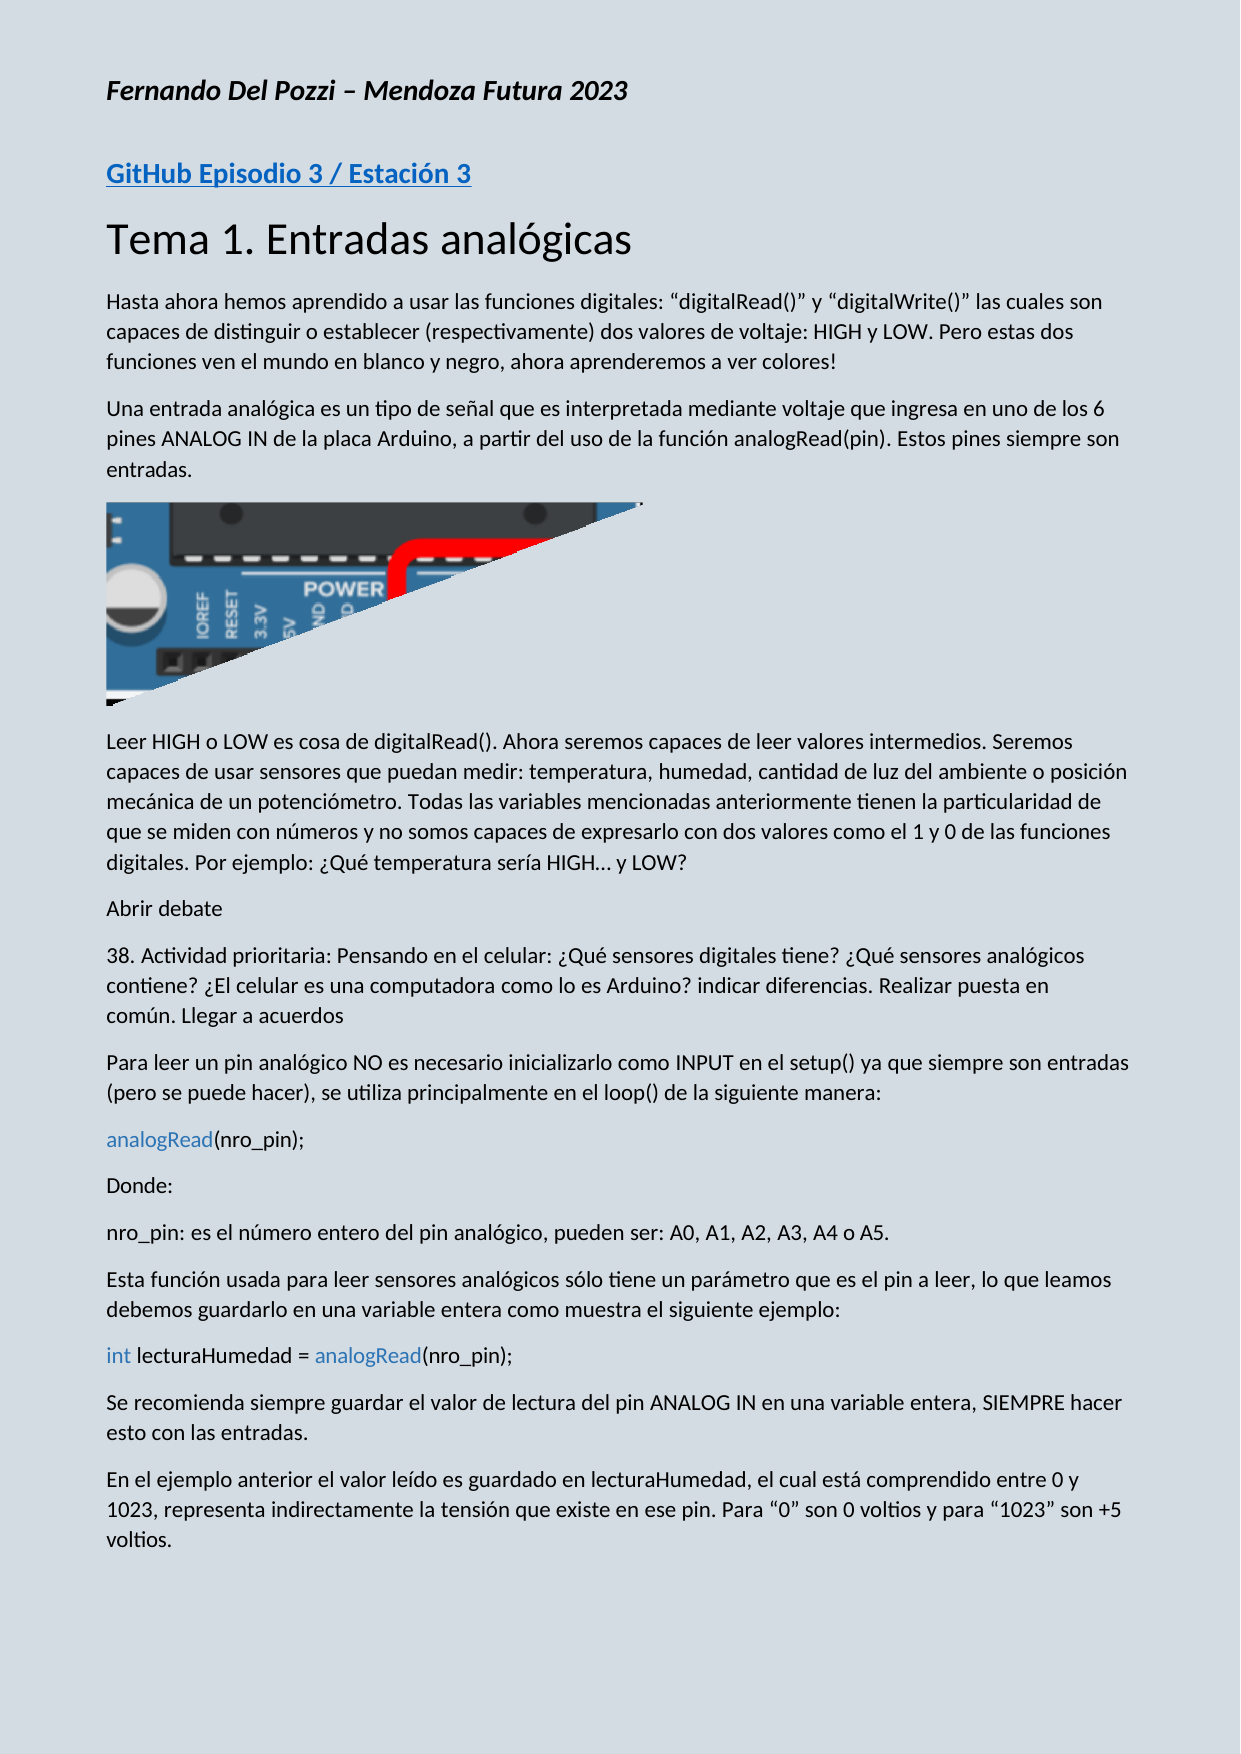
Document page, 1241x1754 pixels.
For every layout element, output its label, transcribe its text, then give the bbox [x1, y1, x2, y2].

text GitHub Episodio 3 / Estación 3 [106, 155, 1144, 191]
picture [106, 501, 643, 706]
text Una entrada analógica es un tipo de señal que es interpretada mediante voltaje que ingresa en uno de los 6 pines ANALOG IN de la placa Arduino, a partir del uso de la función analogRead(pin). Estos pines siempre son entradas. [106, 394, 1144, 483]
text Para leer un pin analógico NO es necesario inicializarlo como INPUT en el setup() ya que siempre son entradas (pero se puede hacer), se utiliza principalmente en el loop() de la siguiente manera: [106, 1048, 1144, 1106]
text int lecturaHumedad = analogRead(nro_pin); [106, 1341, 1144, 1369]
text Se recomienda siempre guardar el valor de lectura del pin ANALOG IN en una variable entera, SIEMPRE hacer esto con las entradas. [106, 1388, 1144, 1446]
text Abrir debate [106, 894, 1144, 922]
text En el ejemplo anterior el valor leído es guardado en lecturaHumedad, el cual está comprendido entre 0 y 1023, representa indirectamente la tensión que existe en ese pin. Para “0” son 0 voltios y para “1023” son +5 voltios. [106, 1465, 1128, 1553]
text Leer HIGH o LOW es cosa de digitalRead(). Ahora seremos capaces de leer valores intermedios. Seremos capaces de usar sensores que puedan medir: temperatura, humedad, cantidad de luz del ambiente o posición mecánica de un potenciómetro. Todas las variables mencionadas anteriormente tienen la particularidad de que se miden con números y no somos capaces de expresarlo con dos valores como el 1 y 0 de las funciones digitales. Por ejemplo: ¿Qué temperatura sería HIGH… y LOW? [106, 727, 1128, 876]
text analogRead(nro_pin); Donde: [106, 1125, 368, 1199]
list Actividad prioritaria: Pensando en el celular: ¿Qué sensores digitales tiene? ¿Qué sensores analógicos contiene? ¿El celular es una computadora como lo es Arduino? indicar diferencias. Realizar puesta en común. Llegar a acuerdos [106, 941, 1124, 1029]
text Fernando Del Pozzi – Mendoza Futura 2023 [106, 72, 1144, 107]
text nro_pin: es el número entero del pin analógico, pueden ser: A0, A1, A2, A3, A4 o A5. [106, 1218, 1144, 1246]
subtitle Tema 1. Entradas analógicas [106, 210, 1144, 266]
text Esta función usada para leer sensores analógicos sólo tiene un parámetro que es el pin a leer, lo que leamos debemos guardarlo en una variable entera como muestra el siguiente ejemplo: [106, 1265, 1144, 1323]
text Hasta ahora hemos aprendido a usar las funciones digitales: “digitalRead()” y “digitalWrite()” las cuales son capaces de distinguir o establecer (respectivamente) dos valores de voltaje: HIGH y LOW. Pero estas dos funciones ven el mundo en blanco y negro, ahora aprenderemos a ver colores! [106, 287, 1144, 376]
